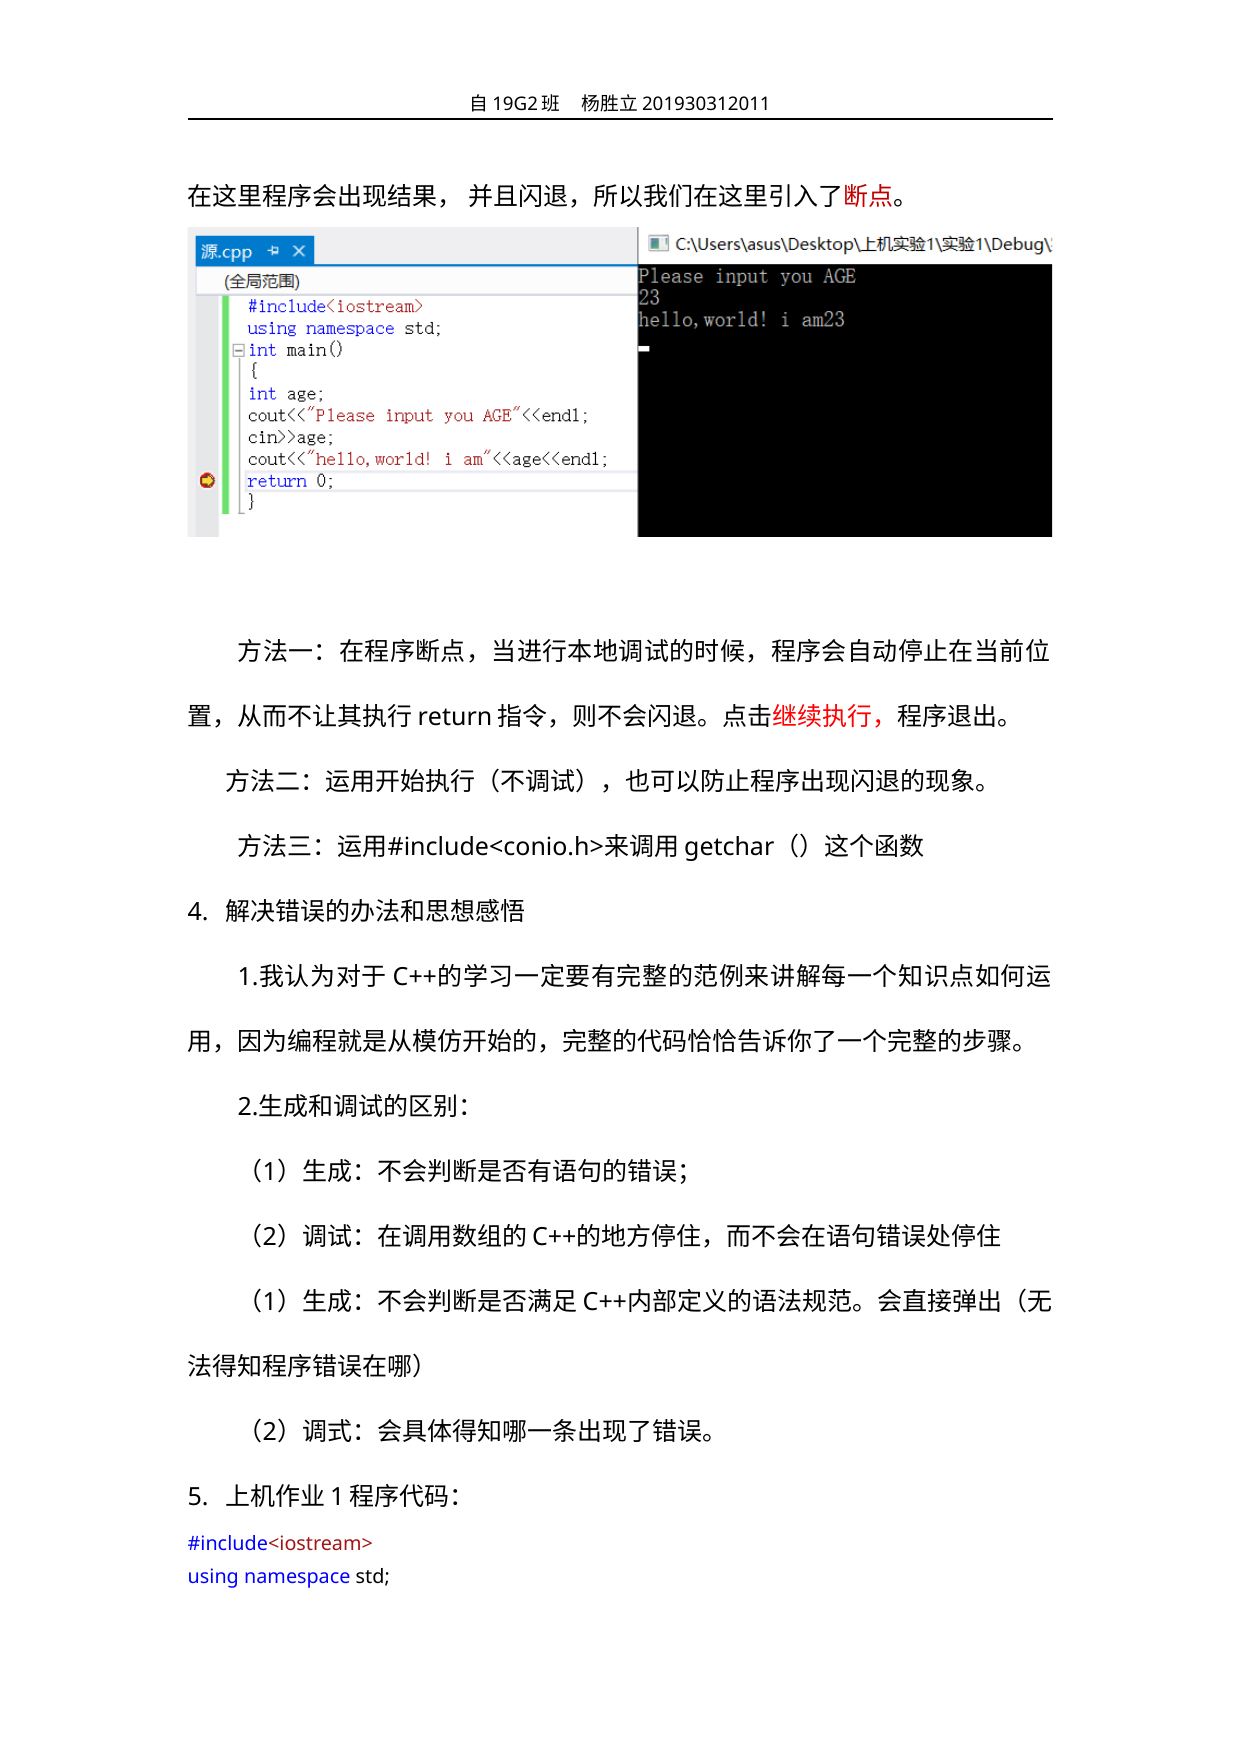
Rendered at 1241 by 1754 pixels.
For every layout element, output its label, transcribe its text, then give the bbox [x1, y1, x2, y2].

text using namespace std; [187, 1559, 1053, 1592]
list 解决错误的办法和思想感悟 [187, 877, 1053, 942]
text 方法一：在程序断点，当进行本地调试的时候，程序会自动停止在当前位置，从而不让其执行return指令，则不会闪退。点击继续执行，程序退出。 [187, 617, 1053, 747]
text #include<iostream> [187, 1527, 1053, 1559]
text 方法三：运用#include<conio.h>来调用getchar（）这个函数 [187, 812, 1053, 877]
list 2.生成和调试的区别： [187, 1072, 1053, 1137]
list 1.我认为对于C++的学习一定要有完整的范例来讲解每一个知识点如何运用，因为编程就是从模仿开始的，完整的代码恰恰告诉你了一个完整的步骤。 [187, 942, 1053, 1072]
text 方法二：运用开始执行（不调试），也可以防止程序出现闪退的现象。 [187, 747, 1053, 812]
list （1）生成：不会判断是否满足C++内部定义的语法规范。会直接弹出（无法得知程序错误在哪） [187, 1267, 1053, 1397]
list 上机作业1程序代码： [187, 1462, 1053, 1527]
list （2）调式：会具体得知哪一条出现了错误。 [187, 1397, 1053, 1462]
picture [187, 227, 1053, 537]
list （1）生成：不会判断是否有语句的错误； [187, 1137, 1053, 1202]
text 在这里程序会出现结果， 并且闪退，所以我们在这里引入了断点。 [187, 162, 1053, 227]
list （2）调试：在调用数组的C++的地方停住，而不会在语句错误处停住 [187, 1202, 1053, 1267]
